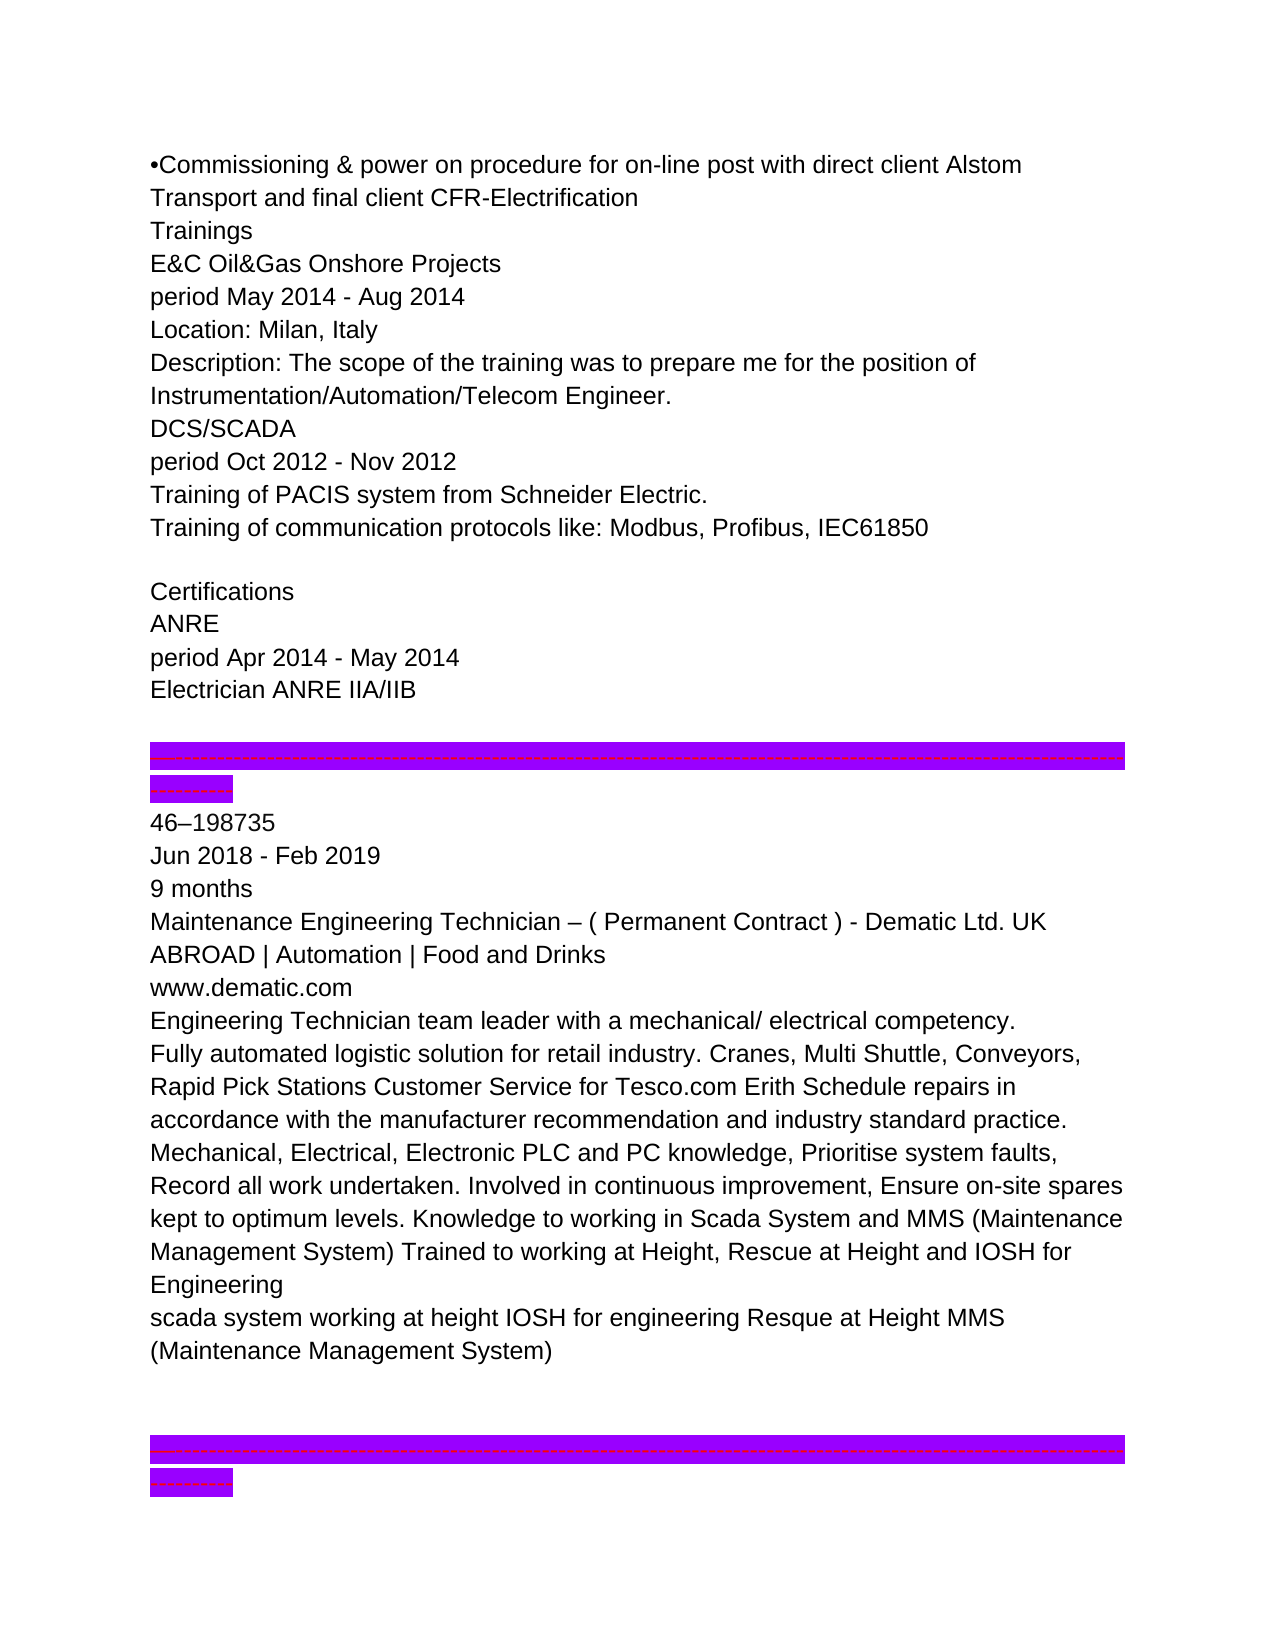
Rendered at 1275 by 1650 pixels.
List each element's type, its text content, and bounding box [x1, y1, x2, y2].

text ANRE [150, 609, 1125, 638]
text DCS/SCADA [150, 414, 1125, 443]
text Certifications [150, 576, 1125, 605]
text Electrician ANRE IIA/IIB [150, 676, 1125, 704]
text —---------------------------------------------------------------------------------------------------------------------------- [150, 1464, 1125, 1497]
text 46–198735 Jun 2018 - Feb 2019 [150, 808, 1125, 869]
text Training of PACIS system from Schneider Electric. [150, 480, 1125, 509]
text period Apr 2014 - May 2014 [150, 642, 1125, 671]
text Fully automated logistic solution for retail industry. Cranes, Multi Shuttle, Conveyors, Rapid Pick Stations Customer Service for Tesco.com Erith Schedule repairs in accordance with the manufacturer recommendation and industry standard practice. Mechanical, Electrical, Electronic PLC and PC knowledge, Prioritise system faults, Record all work undertaken. Involved in continuous improvement, Ensure on-site spares kept to optimum levels. Knowledge to working in Scada System and MMS (Maintenance Management System) Trained to working at Height, Rescue at Height and IOSH for Engineering [150, 1039, 1125, 1299]
text www.dematic.com [150, 973, 1125, 1001]
text E&C Oil&Gas Onshore Projects [150, 249, 1125, 278]
text 9 months [150, 874, 1125, 902]
text ABROAD | Automation | Food and Drinks [150, 940, 1125, 968]
text Engineering Technician team leader with a mechanical/ electrical competency. [150, 1006, 1125, 1034]
text period Oct 2012 - Nov 2012 [150, 447, 1125, 476]
text Maintenance Engineering Technician – ( Permanent Contract ) - Dematic Ltd. UK [150, 907, 1125, 935]
text Description: The scope of the training was to prepare me for the position of Instrumentation/Automation/Telecom Engineer. [150, 348, 1125, 410]
text scada system working at height IOSH for engineering Resque at Height MMS (Maintenance Management System) [150, 1303, 1125, 1365]
text •Commissioning & power on procedure for on-line post with direct client Alstom Transport and final client CFR-Electrification Trainings [150, 150, 1125, 245]
text —---------------------------------------------------------------------------------------------------------------------------- [150, 770, 1125, 803]
text Training of communication protocols like: Modbus, Profibus, IEC61850 [150, 513, 1125, 542]
text period May 2014 - Aug 2014 [150, 282, 1125, 311]
text Location: Milan, Italy [150, 315, 1125, 344]
